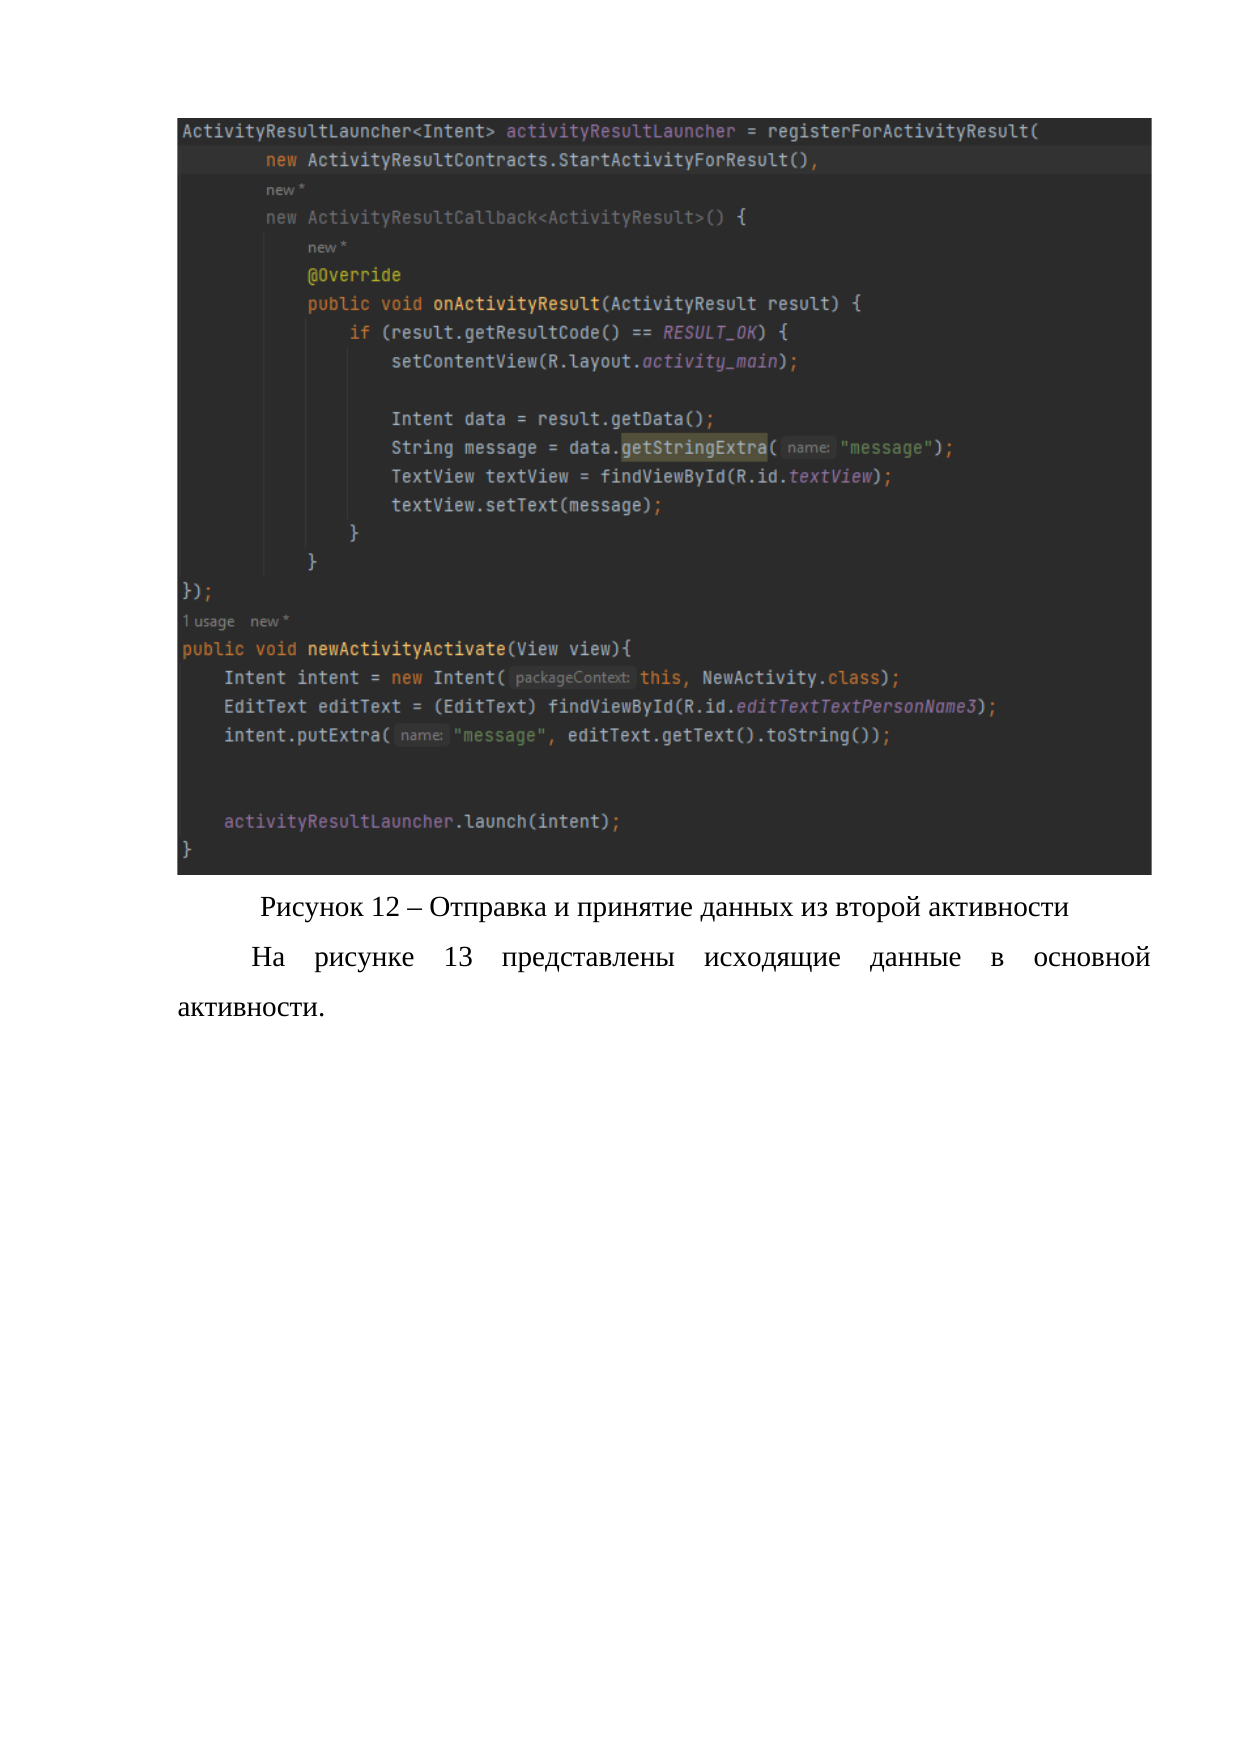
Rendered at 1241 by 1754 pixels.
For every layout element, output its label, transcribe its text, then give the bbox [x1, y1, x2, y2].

text Рисунок 12 – Отправка и принятие данных из второй активности [177, 889, 1152, 922]
picture [177, 118, 1152, 875]
text На рисунке 13 представлены исходящие данные в основной активности. [177, 939, 1152, 1023]
